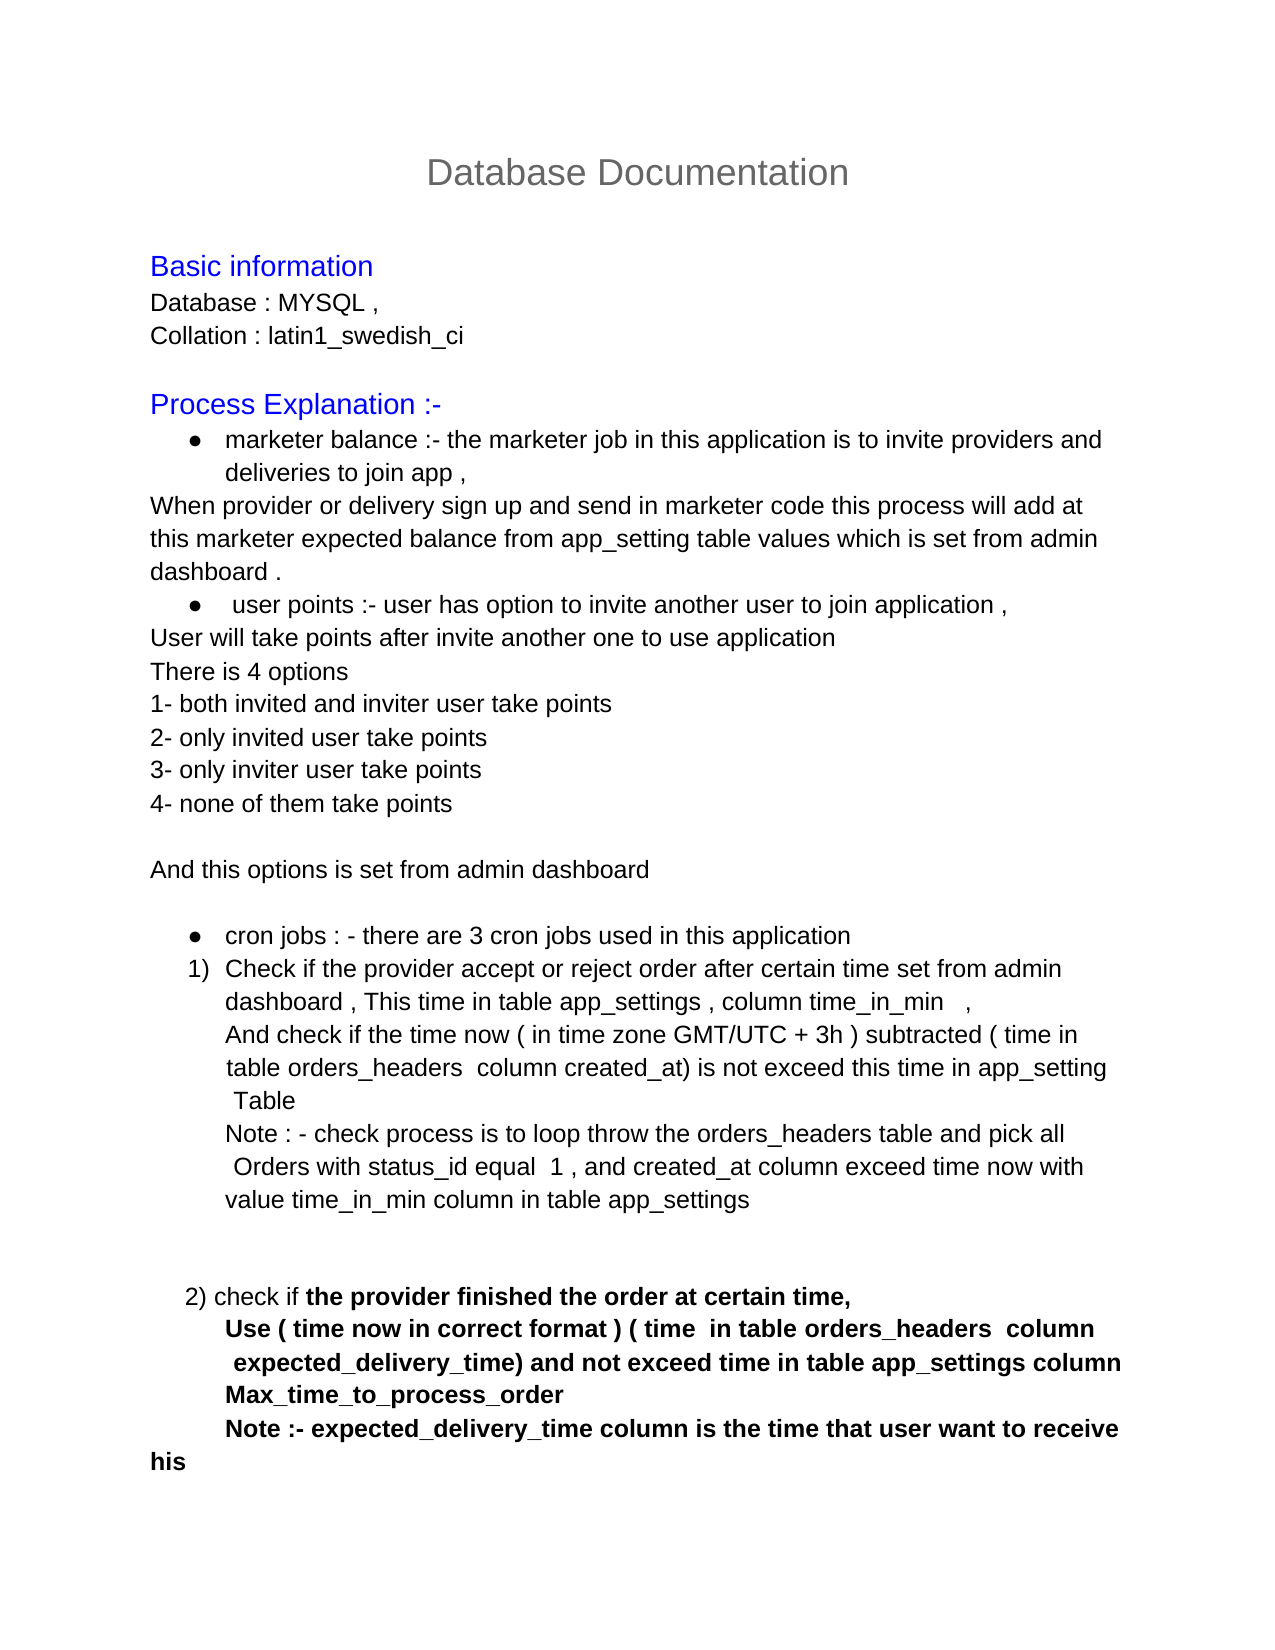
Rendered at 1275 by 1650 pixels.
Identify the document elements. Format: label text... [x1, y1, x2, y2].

text Database Documentation [150, 150, 1125, 193]
text Process Explanation :- [150, 387, 1125, 420]
list Check if the provider accept or reject order after certain time set from admin dashboard , This time in table app_settings , column time_in_min , [187, 954, 1125, 1015]
text 1- both invited and inviter user take points [150, 689, 1125, 718]
text 2- only invited user take points [150, 722, 1125, 751]
text Collation : latin1_swedish_ci [150, 321, 1125, 349]
text Database : MYSQL , [150, 288, 1125, 316]
list marketer balance :- the marketer job in this application is to invite providers and deliveries to join app , [187, 425, 1125, 487]
text Max_time_to_process_order [150, 1381, 1125, 1409]
text And this options is set from admin dashboard [150, 854, 1125, 883]
text Use ( time now in correct format ) ( time in table orders_headers column [150, 1314, 1125, 1343]
text Note : - check process is to loop throw the orders_headers table and pick all [150, 1119, 1125, 1147]
text expected_delivery_time) and not exceed time in table app_settings column [150, 1347, 1125, 1376]
text User will take points after invite another one to use application [150, 623, 1125, 652]
list user points :- user has option to invite another user to join application , [187, 590, 1125, 619]
text When provider or delivery sign up and send in marketer code this process will add at this marketer expected balance from app_setting table values which is set from admin dashboard . [150, 491, 1125, 586]
text And check if the time now ( in time zone GMT/UTC + 3h ) subtracted ( time in [150, 1020, 1125, 1048]
text value time_in_min column in table app_settings [150, 1185, 1125, 1213]
text Note :- expected_delivery_time column is the time that user want to receive his [150, 1413, 1125, 1475]
text There is 4 options [150, 656, 1125, 685]
text Basic information [150, 249, 1125, 283]
text 2) check if the provider finished the order at certain time, [150, 1281, 1125, 1310]
text 4- none of them take points [150, 788, 1125, 817]
list cron jobs : - there are 3 cron jobs used in this application [187, 921, 1125, 949]
text Orders with status_id equal 1 , and created_at column exceed time now with [150, 1152, 1125, 1181]
text 3- only inviter user take points [150, 756, 1125, 784]
text Table [150, 1086, 1125, 1114]
text table orders_headers column created_at) is not exceed this time in app_setting [150, 1053, 1125, 1081]
